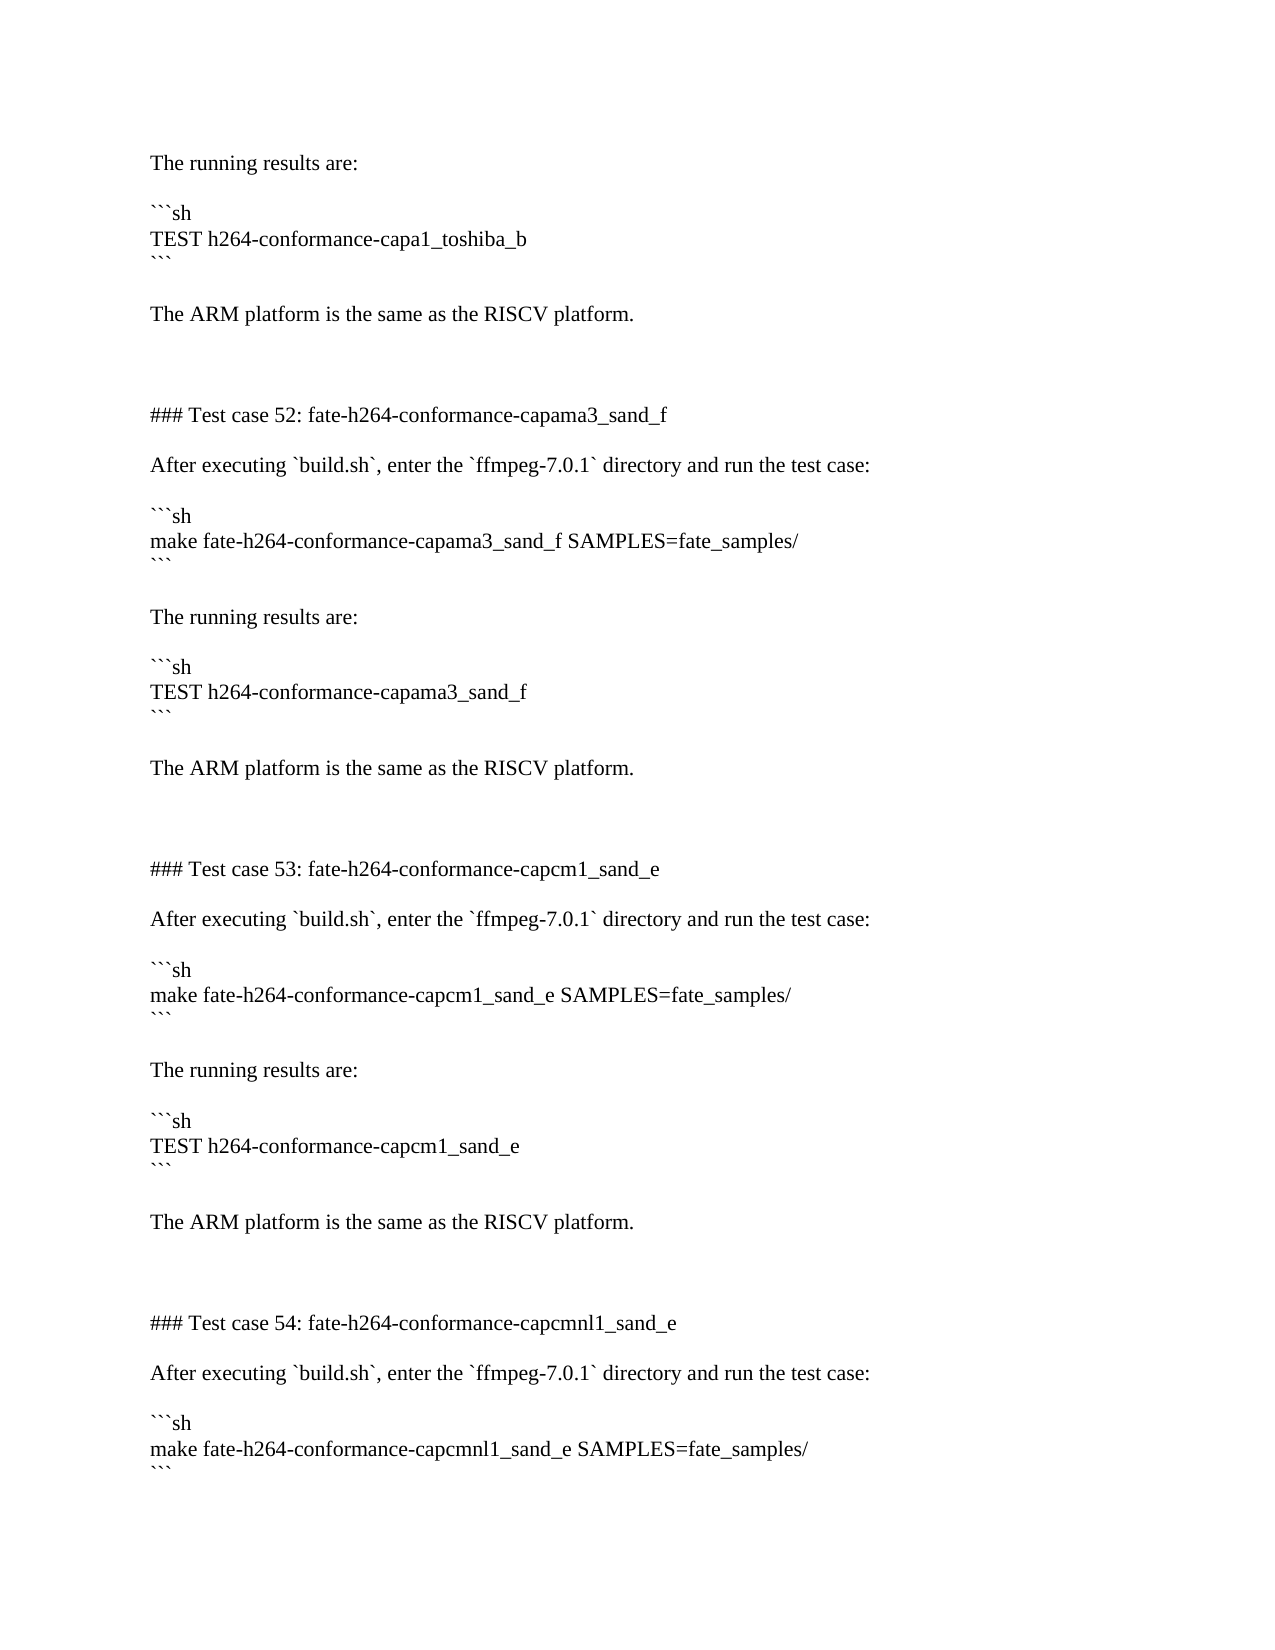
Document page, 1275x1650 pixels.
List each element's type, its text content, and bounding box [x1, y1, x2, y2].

text make fate-h264-conformance-capcm1_sand_e SAMPLES=fate_samples/ [150, 982, 1125, 1007]
text TEST h264-conformance-capcm1_sand_e [150, 1133, 1125, 1158]
text After executing `build.sh`, enter the `ffmpeg-7.0.1` directory and run the test case: [150, 906, 1125, 931]
text TEST h264-conformance-capa1_toshiba_b [150, 226, 1125, 251]
text ``` [150, 553, 1125, 578]
text ```sh [150, 654, 1125, 679]
text After executing `build.sh`, enter the `ffmpeg-7.0.1` directory and run the test case: [150, 452, 1125, 478]
text The ARM platform is the same as the RISCV platform. [150, 301, 1125, 326]
text ``` [150, 251, 1125, 276]
text The ARM platform is the same as the RISCV platform. [150, 755, 1125, 780]
text ### Test case 54: fate-h264-conformance-capcmnl1_sand_e [150, 1309, 1125, 1335]
text ```sh [150, 1410, 1125, 1436]
text ``` [150, 1158, 1125, 1183]
text ```sh [150, 200, 1125, 226]
text ### Test case 52: fate-h264-conformance-capama3_sand_f [150, 402, 1125, 427]
text The running results are: [150, 1057, 1125, 1083]
text The ARM platform is the same as the RISCV platform. [150, 1209, 1125, 1234]
text ``` [150, 1461, 1125, 1486]
text make fate-h264-conformance-capcmnl1_sand_e SAMPLES=fate_samples/ [150, 1436, 1125, 1461]
text make fate-h264-conformance-capama3_sand_f SAMPLES=fate_samples/ [150, 528, 1125, 553]
text ```sh [150, 503, 1125, 528]
text The running results are: [150, 150, 1125, 175]
text ``` [150, 704, 1125, 730]
text ```sh [150, 957, 1125, 982]
text ### Test case 53: fate-h264-conformance-capcm1_sand_e [150, 856, 1125, 881]
text After executing `build.sh`, enter the `ffmpeg-7.0.1` directory and run the test case: [150, 1360, 1125, 1385]
text TEST h264-conformance-capama3_sand_f [150, 679, 1125, 704]
text ```sh [150, 1108, 1125, 1133]
text The running results are: [150, 604, 1125, 629]
text ``` [150, 1007, 1125, 1032]
